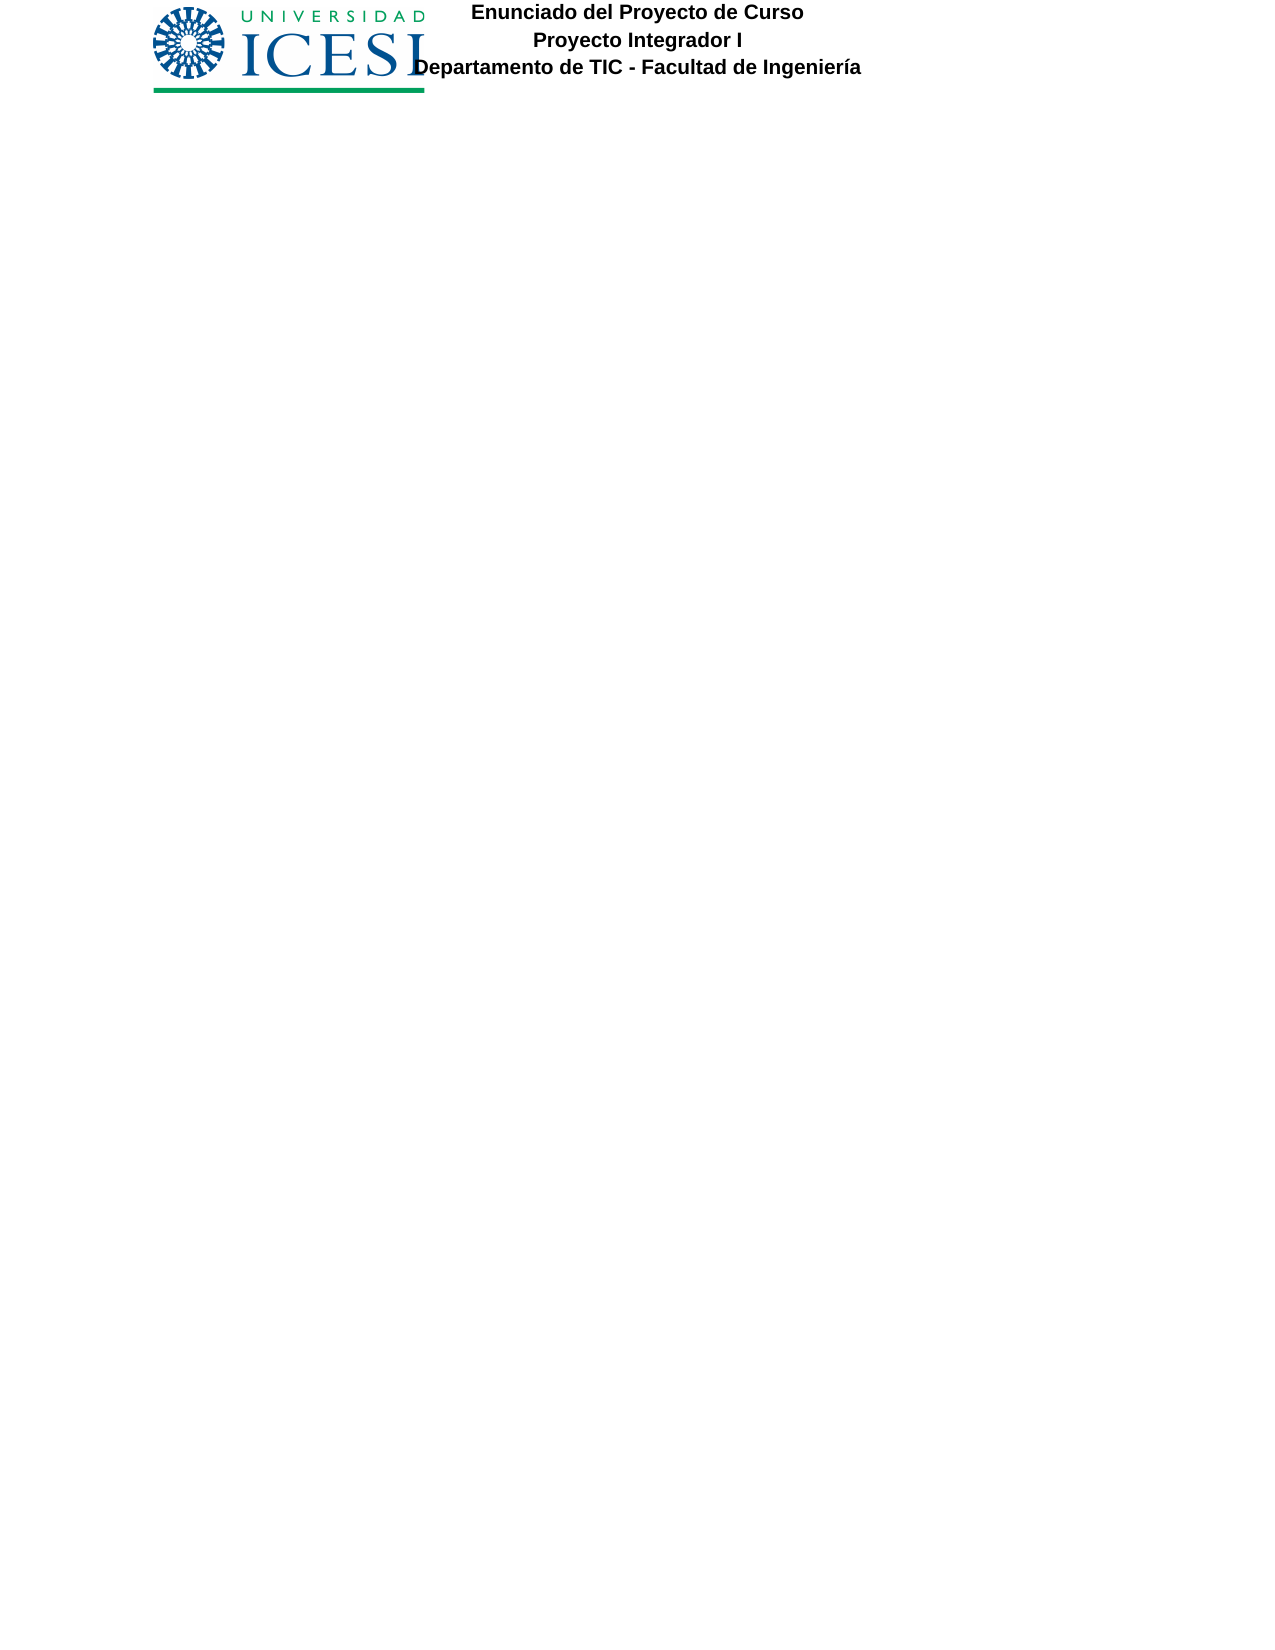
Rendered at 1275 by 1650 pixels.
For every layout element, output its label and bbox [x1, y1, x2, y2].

picture [153, 7, 425, 93]
picture [417, 62, 424, 72]
